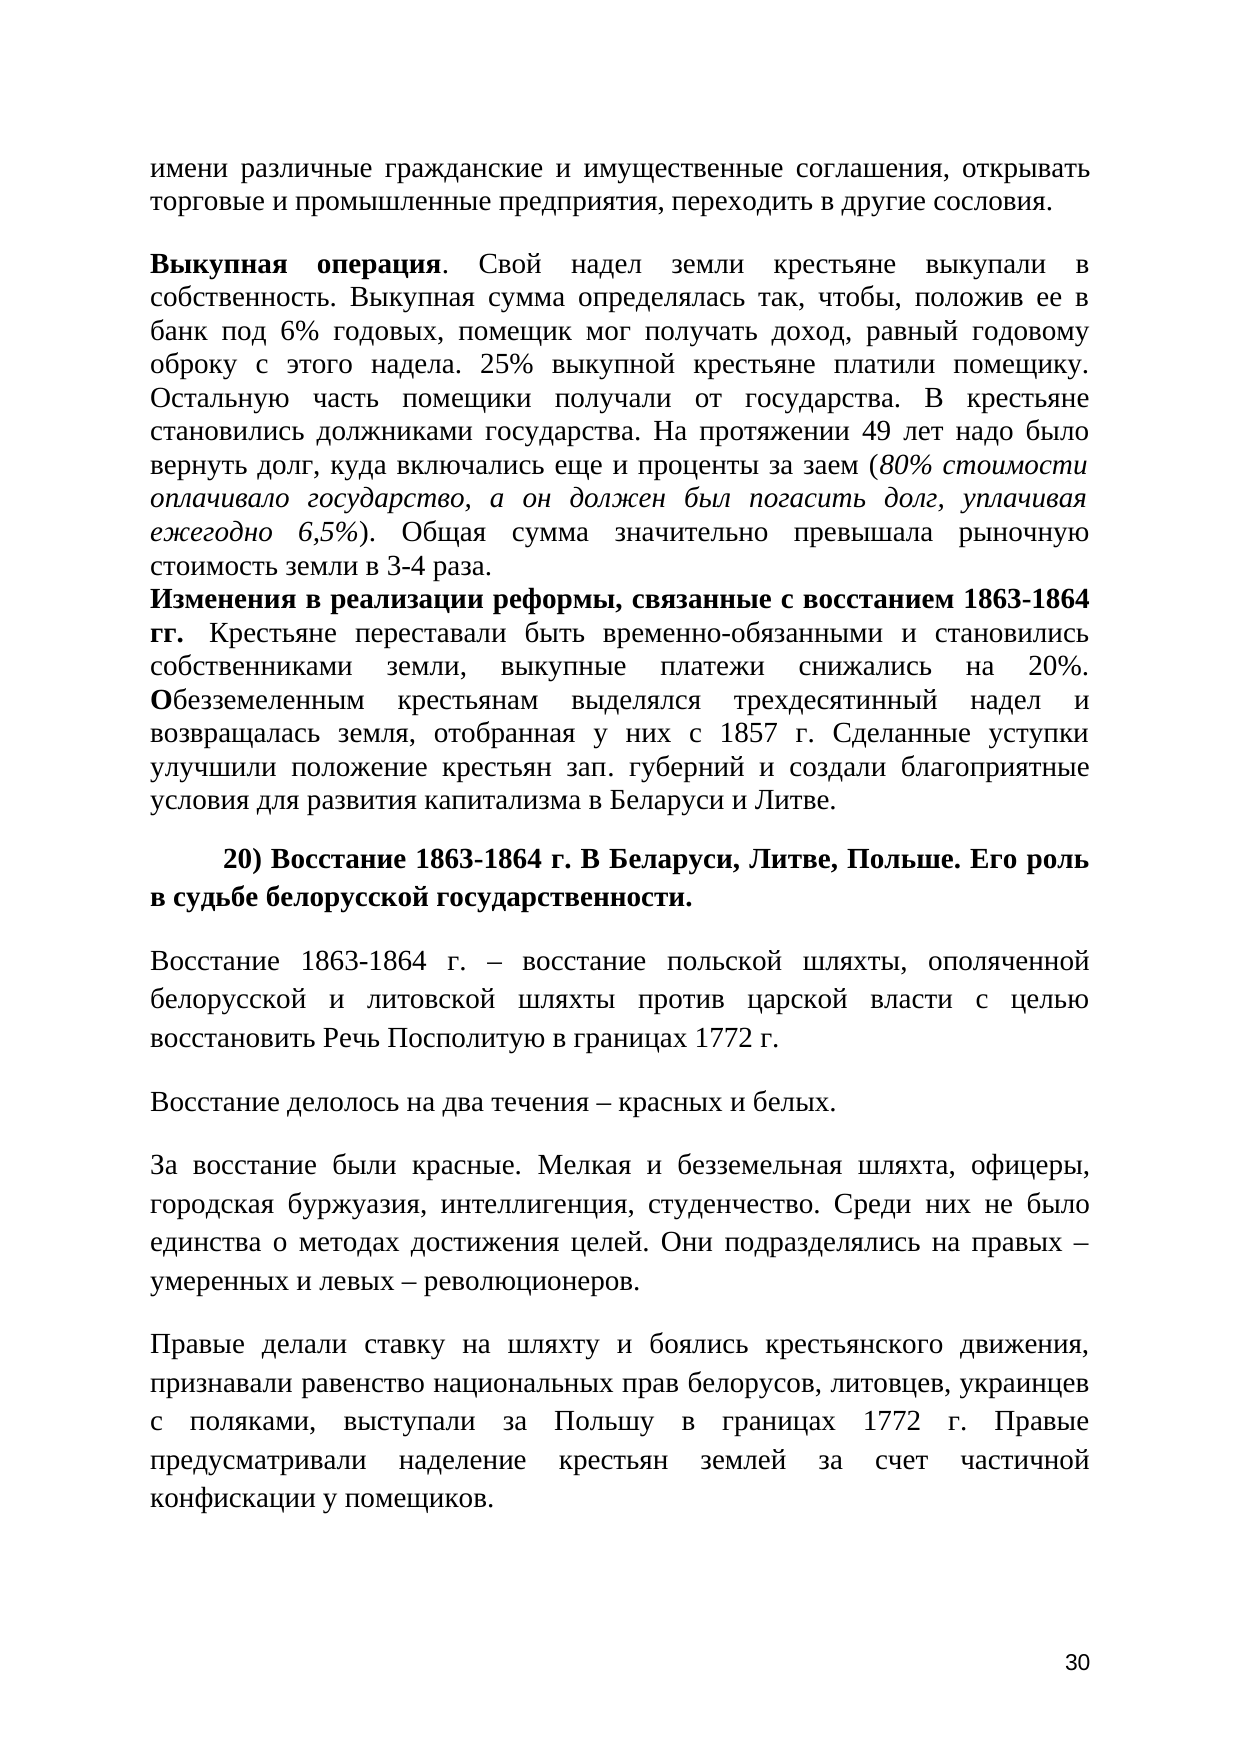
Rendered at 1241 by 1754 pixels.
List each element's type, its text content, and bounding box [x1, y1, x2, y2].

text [150, 150, 1090, 217]
subtitle 20) Восстание 1863-1864 г. В Беларуси, Литве, Польше. Его роль в судьбе белорусской государственности. [150, 841, 1090, 913]
text Изменения в реализации реформы, связанные с восстанием 1863-1864 гг. Крестьяне переставали быть временно-обязанными и становились собственниками земли, выкупные платежи снижались на 20%. Обезземеленным крестьянам выделялся трехдесятинный надел и возвращалась земля, отобранная у них с 1857 г. Сделанные уступки улучшили положение крестьян зап. губерний и создали благоприятные условия для развития капитализма в Беларуси и Литве. [150, 581, 1090, 816]
text Правые делали ставку на шляхту и боялись крестьянского движения, признавали равенство национальных прав белорусов, литовцев, украинцев с поляками, выступали за Польшу в границах 1772 г. Правые предусматривали наделение крестьян землей за счет частичной конфискации у помещиков. [150, 1326, 1090, 1514]
text Выкупная операция. Свой надел земли крестьяне выкупали в собственность. Выкупная сумма определялась так, чтобы, положив ее в банк под 6% годовых, помещик мог получать доход, равный годовому оброку с этого надела. 25% выкупной крестьяне платили помещику. Остальную часть помещики получали от государства. В крестьяне становились должниками государства. На протяжении 49 лет надо было вернуть долг, куда включались еще и проценты за заем (80% стоимости оплачивало государство, а он должен был погасить долг, уплачивая ежегодно 6,5%). Общая сумма значительно превышала рыночную стоимость земли в 3-4 раза. [150, 246, 1090, 581]
text Восстание делолось на два течения – красных и белых. [150, 1084, 1090, 1117]
text За восстание были красные. Мелкая и безземельная шляхта, офицеры, городская буржуазия, интеллигенция, студенчество. Среди них не было единства о методах достижения целей. Они подразделялись на правых – умеренных и левых – революционеров. [150, 1147, 1090, 1296]
text Восстание 1863-1864 г. – восстание польской шляхты, ополяченной белорусской и литовской шляхты против царской власти с целью восстановить Речь Посполитую в границах 1772 г. [150, 943, 1090, 1054]
